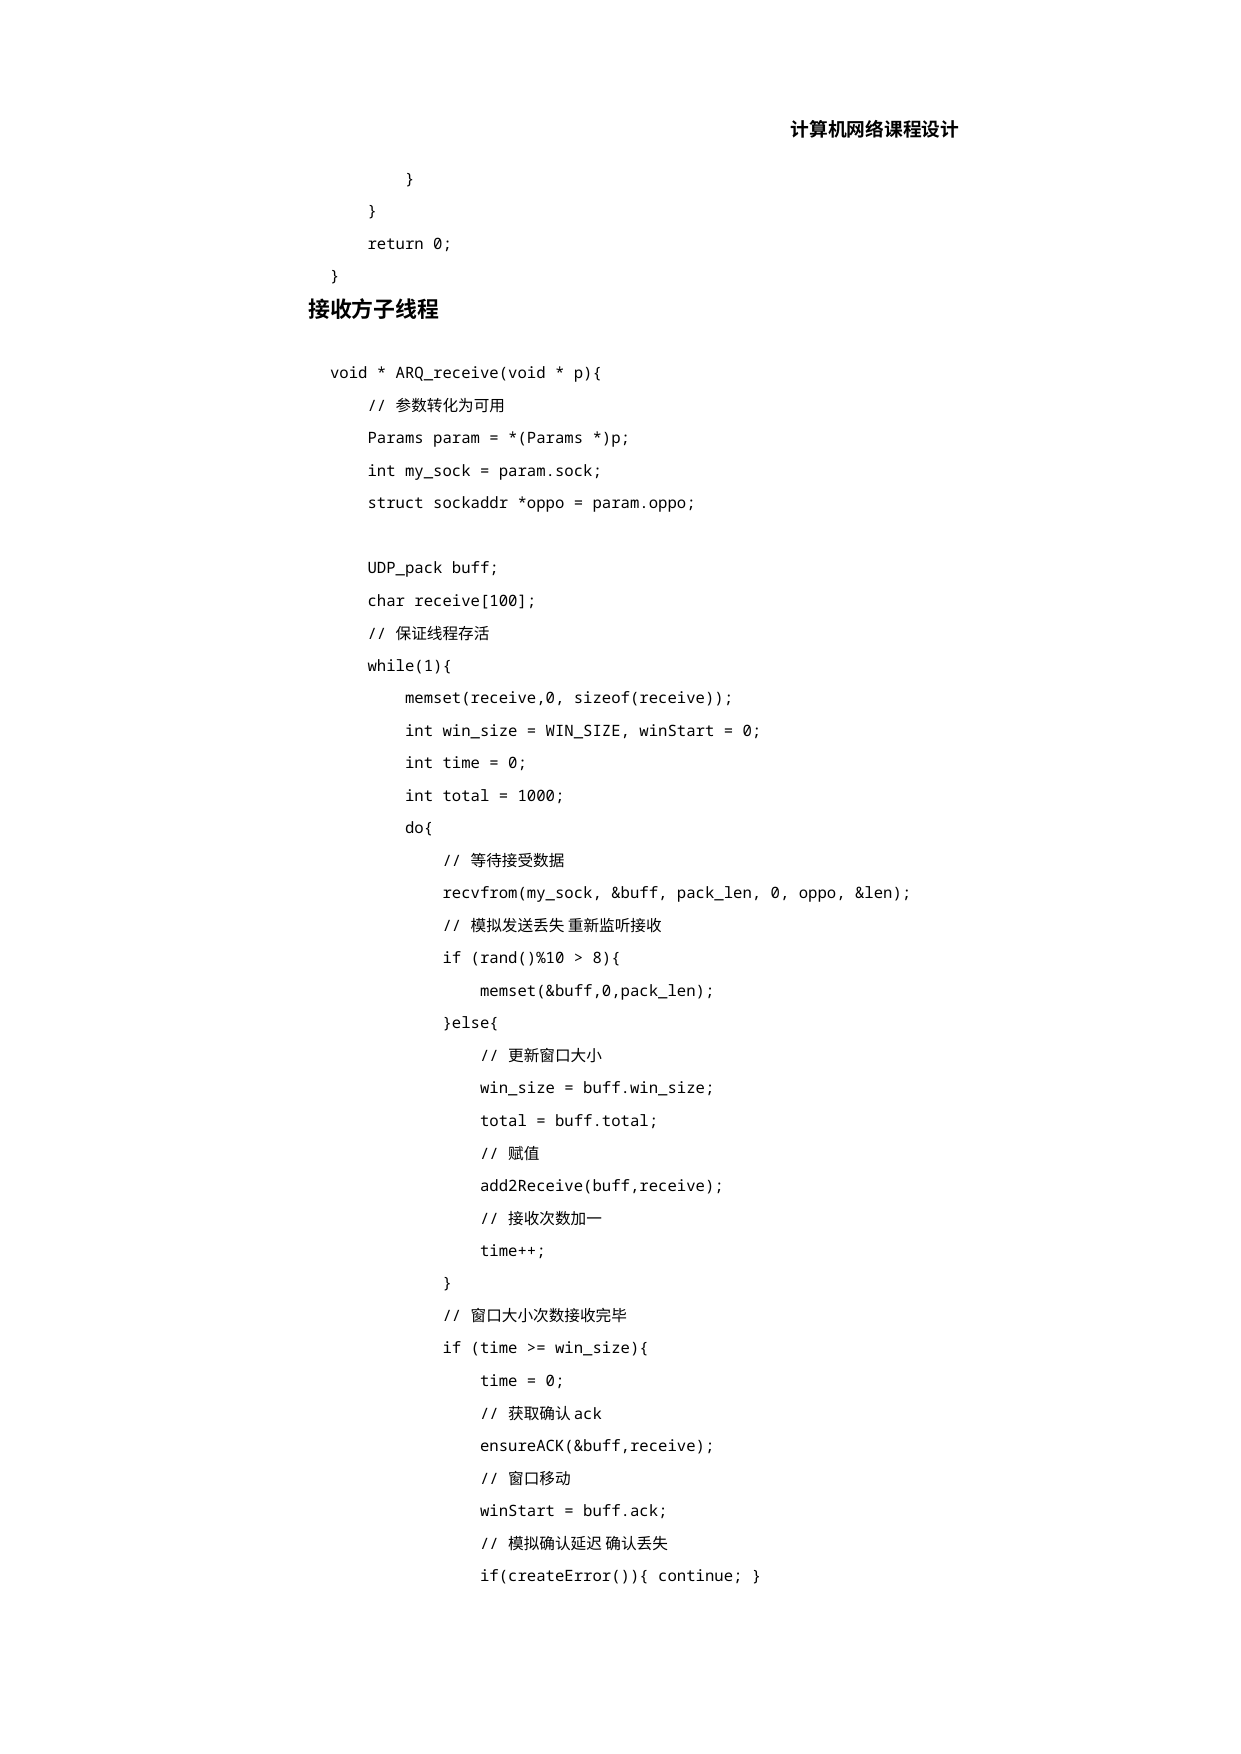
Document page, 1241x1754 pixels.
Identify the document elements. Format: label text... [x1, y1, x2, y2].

text int win_size = WIN_SIZE, winStart = 0; [286, 714, 1053, 746]
text time = 0; [286, 1364, 1053, 1396]
text // 窗口大小次数接收完毕 [286, 1299, 1053, 1331]
text } [286, 162, 1053, 194]
text // 窗口移动 [286, 1461, 1053, 1494]
text int time = 0; [286, 746, 1053, 779]
text time++; [286, 1234, 1053, 1266]
text // 等待接受数据 [286, 844, 1053, 876]
text Params param = *(Params *)p; [286, 421, 1053, 454]
text memset(&buff,0,pack_len); [286, 974, 1053, 1006]
text winStart = buff.ack; [286, 1494, 1053, 1526]
text return 0; [286, 227, 1053, 259]
text char receive[100]; [286, 584, 1053, 616]
text // 赋值 [286, 1136, 1053, 1169]
text } [286, 1266, 1053, 1299]
text void * ARQ_receive(void * p){ [286, 356, 1053, 389]
text 接收方子线程 [264, 292, 1053, 324]
text } [286, 194, 1053, 227]
text // 参数转化为可用 [286, 389, 1053, 421]
text // 接收次数加一 [286, 1201, 1053, 1234]
text int total = 1000; [286, 779, 1053, 811]
text do{ [286, 811, 1053, 844]
text // 更新窗口大小 [286, 1039, 1053, 1071]
text add2Receive(buff,receive); [286, 1169, 1053, 1201]
text // 模拟确认延迟 确认丢失 [286, 1526, 1053, 1559]
text memset(receive,0, sizeof(receive)); [286, 681, 1053, 714]
text int my_sock = param.sock; [286, 454, 1053, 486]
text } [286, 259, 1053, 292]
text // 获取确认ack [286, 1396, 1053, 1429]
text total = buff.total; [286, 1104, 1053, 1136]
text if (rand()%10 > 8){ [286, 941, 1053, 974]
text // 保证线程存活 [286, 616, 1053, 649]
text ensureACK(&buff,receive); [286, 1429, 1053, 1461]
text while(1){ [286, 649, 1053, 681]
text if (time >= win_size){ [286, 1331, 1053, 1364]
text // 模拟发送丢失 重新监听接收 [286, 909, 1053, 941]
text if(createError()){ continue; } [286, 1559, 1053, 1591]
text UDP_pack buff; [286, 551, 1053, 584]
text }else{ [286, 1006, 1053, 1039]
text recvfrom(my_sock, &buff, pack_len, 0, oppo, &len); [286, 876, 1053, 909]
text struct sockaddr *oppo = param.oppo; [286, 486, 1053, 519]
text win_size = buff.win_size; [286, 1071, 1053, 1104]
